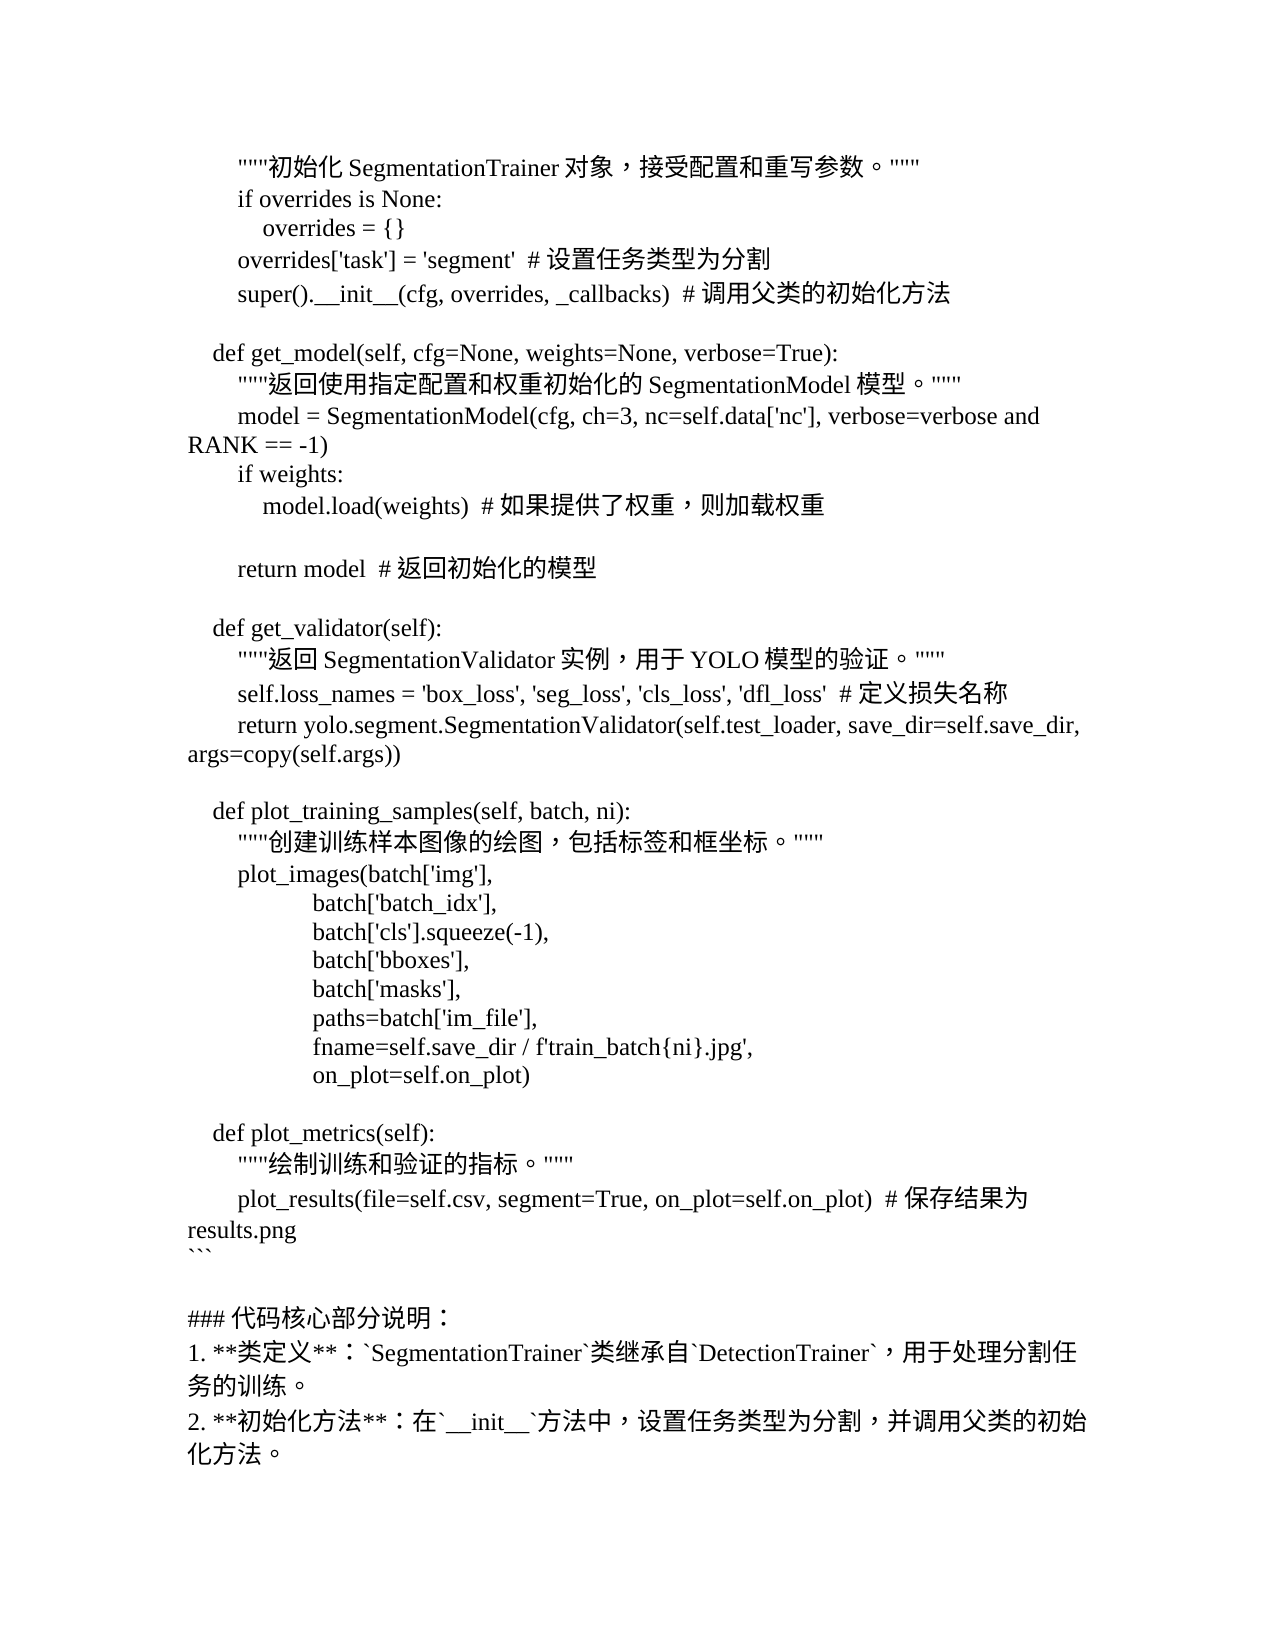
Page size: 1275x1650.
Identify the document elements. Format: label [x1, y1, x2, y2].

text [187, 150, 1087, 1471]
